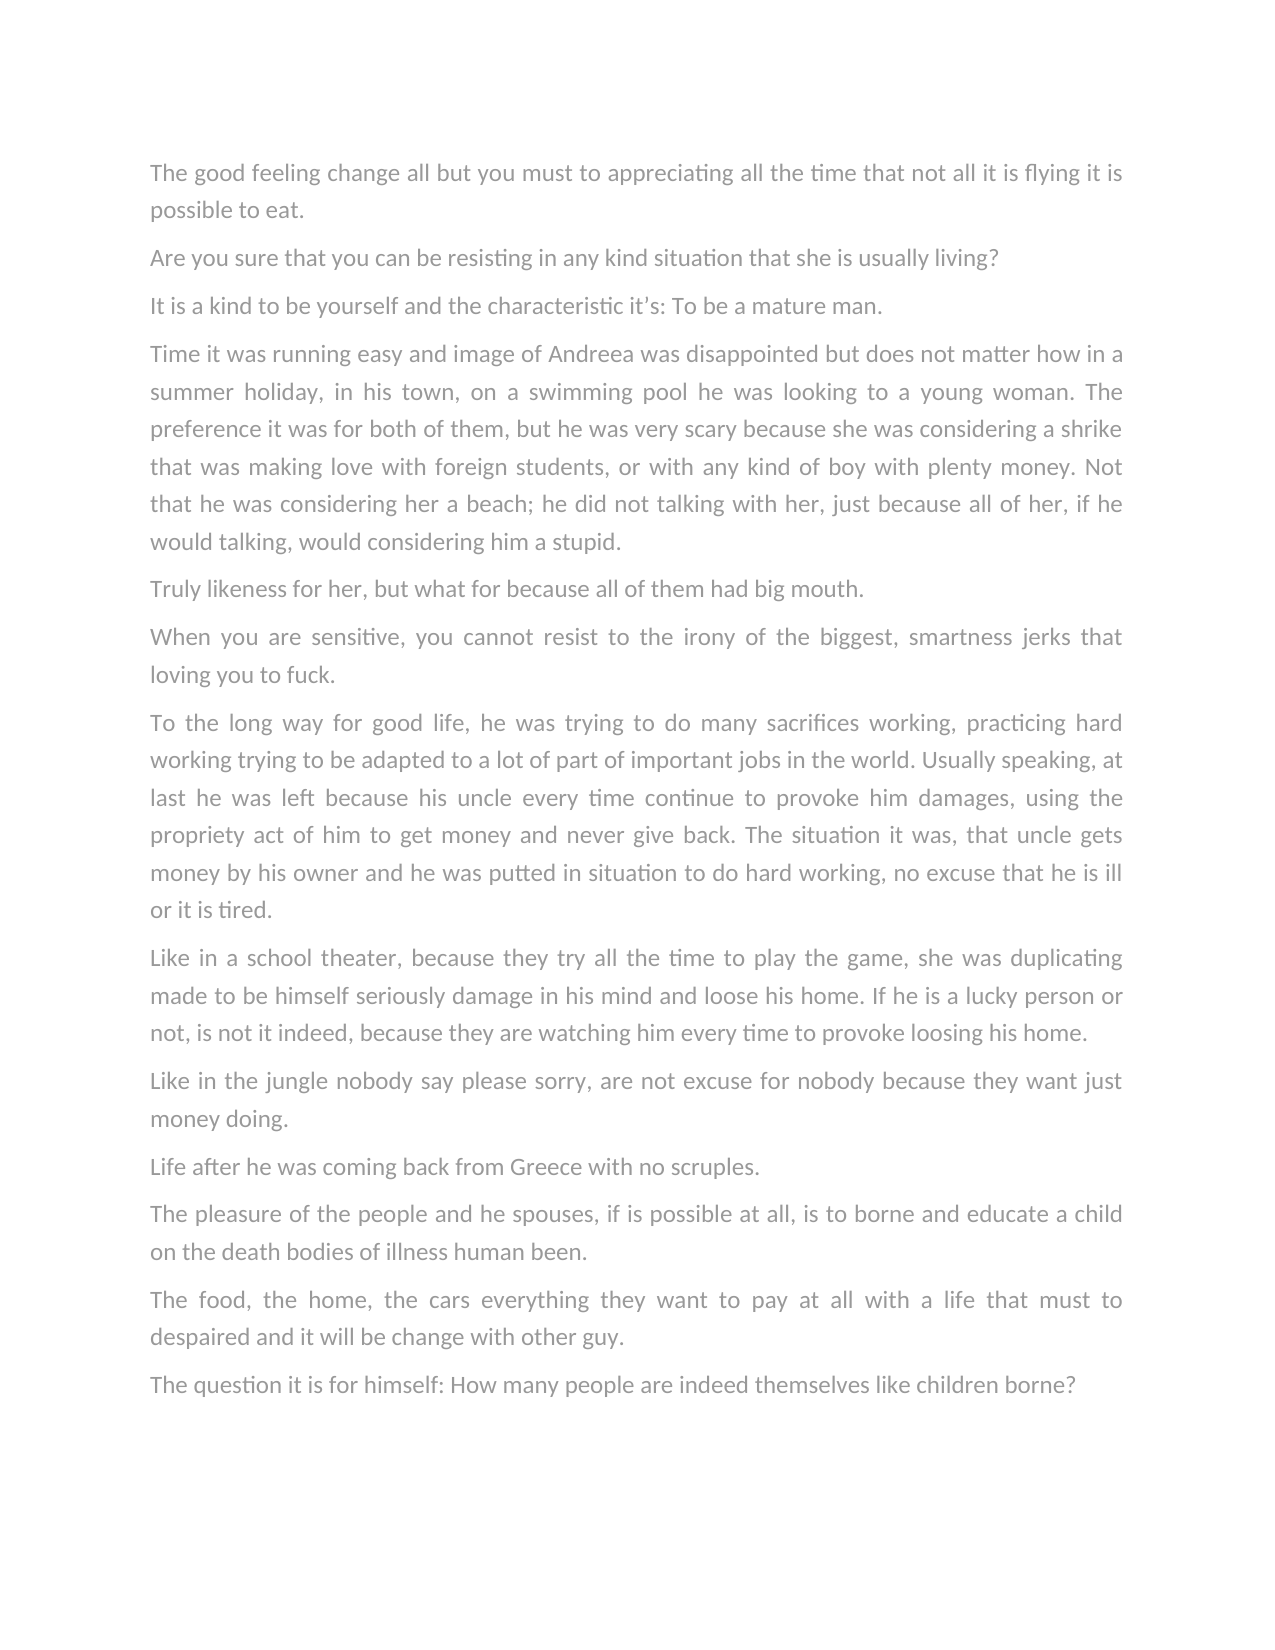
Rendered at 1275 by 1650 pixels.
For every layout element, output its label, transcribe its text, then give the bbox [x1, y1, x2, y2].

text Life after he was coming back from Greece with no scruples. [150, 1144, 1125, 1181]
text The good feeling change all but you must to appreciating all the time that not all it is flying it is possible to eat. [150, 150, 1125, 225]
text Time it was running easy and image of Andreea was disappointed but does not matter how in a summer holiday, in his town, on a swimming pool he was looking to a young woman. The preference it was for both of them, but he was very scary because she was considering a shrike that was making love with foreign students, or with any kind of boy with plenty money. Not that he was considering her a beach; he did not talking with her, just because all of her, if he would talking, would considering him a stupid. [150, 331, 1125, 556]
text Are you sure that you can be resisting in any kind situation that she is usually living? [150, 235, 1125, 273]
text The pleasure of the people and he spouses, if is possible at all, is to borne and educate a child on the death bodies of illness human been. [150, 1192, 1125, 1267]
text When you are sensitive, you cannot resist to the irony of the biggest, smartness jerks that loving you to fuck. [150, 614, 1125, 689]
text To the long way for good life, he was trying to do many sacrifices working, practicing hard working trying to be adapted to a lot of part of important jobs in the world. Usually speaking, at last he was left because his uncle every time continue to provoke him damages, using the propriety act of him to get money and never give back. The situation it was, that uncle gets money by his owner and he was putted in situation to do hard working, no excuse that he is ill or it is tired. [150, 700, 1125, 925]
text Truly likeness for her, but what for because all of them had big mouth. [150, 567, 1125, 604]
text The food, the home, the cars everything they want to pay at all with a life that must to despaired and it will be change with other guy. [150, 1277, 1125, 1352]
text The question it is for himself: How many people are indeed themselves like children borne? [150, 1362, 1125, 1400]
text Like in a school theater, because they try all the time to play the game, she was duplicating made to be himself seriously damage in his mind and loose his home. If he is a lucky person or not, is not it indeed, because they are watching him every time to provoke loosing his home. [150, 935, 1125, 1048]
text Like in the jungle nobody say please sorry, are not excuse for nobody because they want just money doing. [150, 1058, 1125, 1133]
text It is a kind to be yourself and the characteristic it’s: To be a mature man. [150, 283, 1125, 321]
